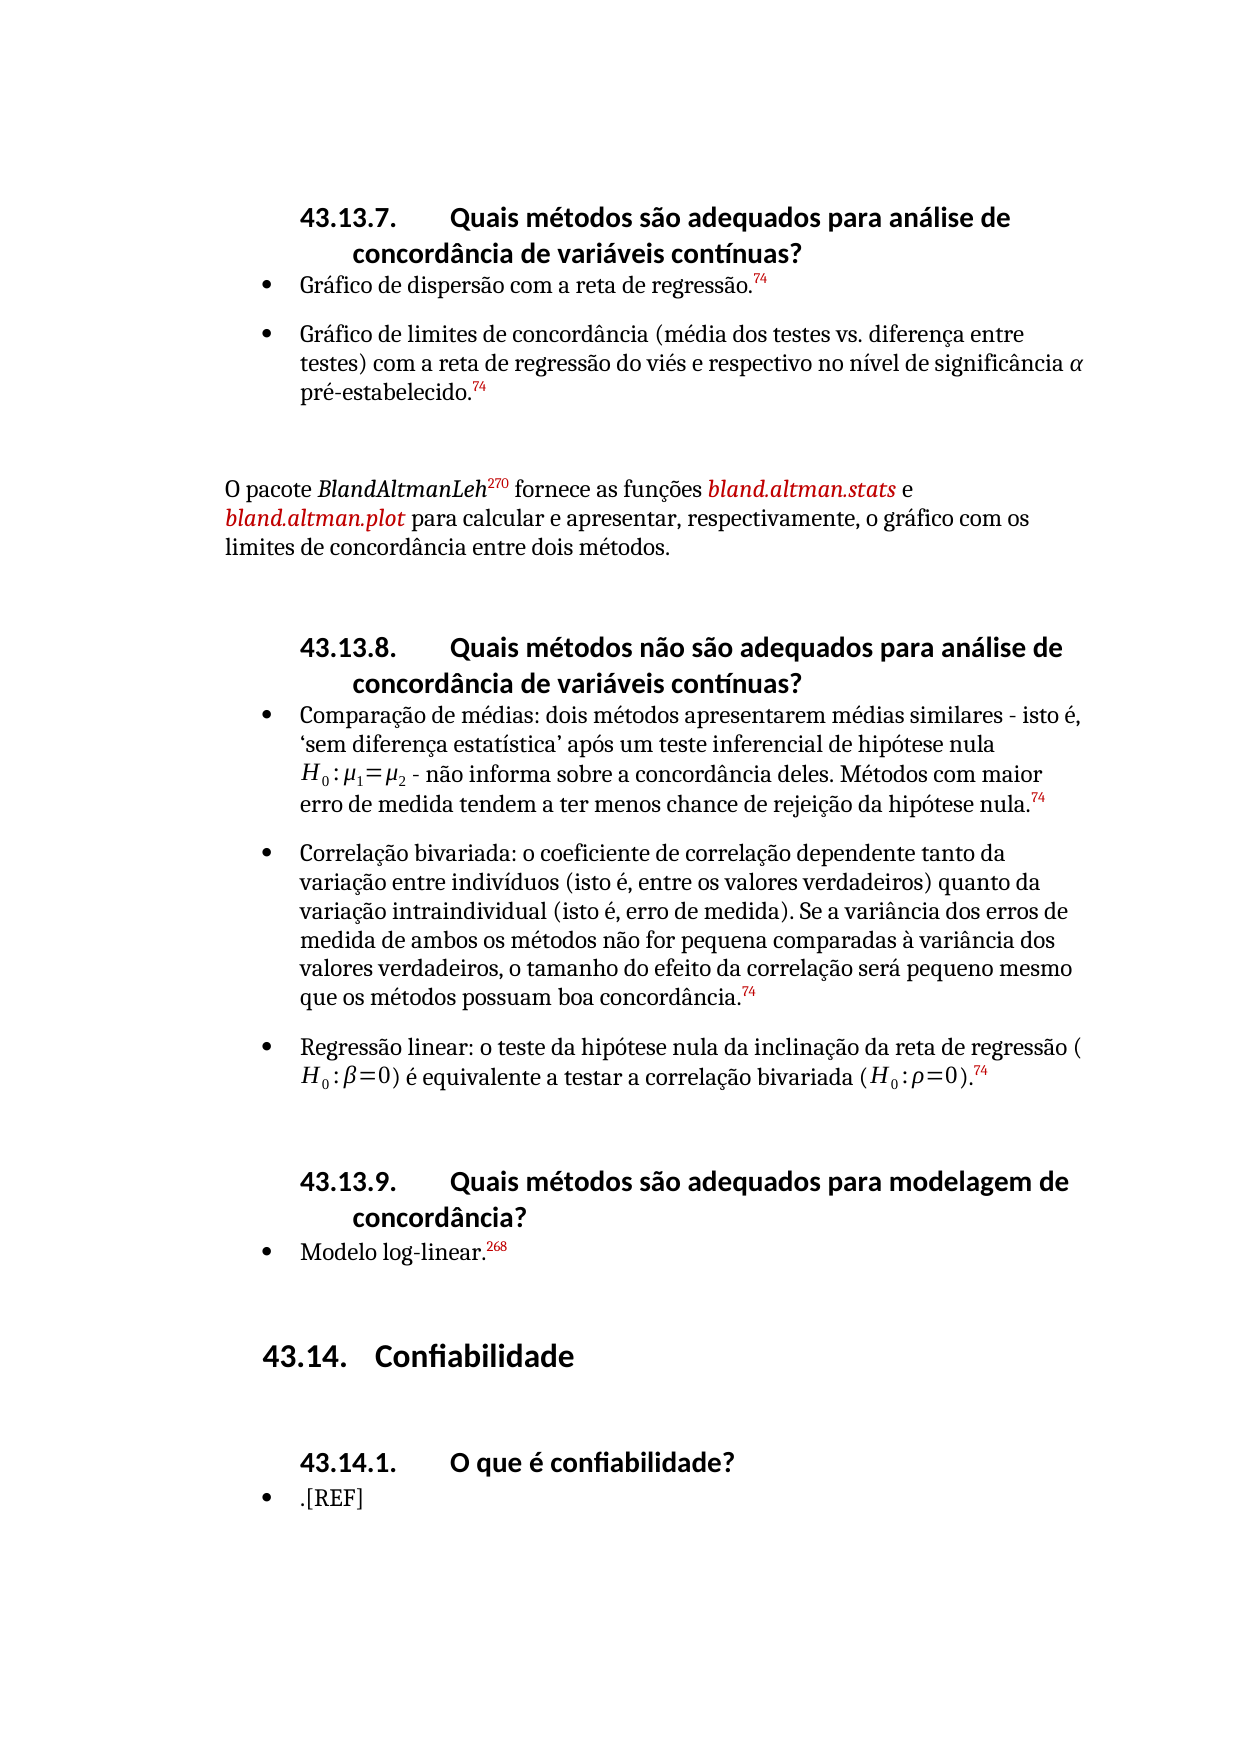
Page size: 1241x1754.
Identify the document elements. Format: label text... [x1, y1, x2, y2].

list Regressão linear: o teste da hipótese nula da inclinação da reta de regressão () é equivalente a testar a correlação bivariada ().74 [262, 1033, 1090, 1093]
subtitle Confiabilidade [262, 1335, 1090, 1376]
list .[REF] [262, 1484, 1090, 1512]
subtitle Quais métodos são adequados para análise de concordância de variáveis contínuas? [300, 199, 1090, 271]
list Gráfico de dispersão com a reta de regressão.74 [262, 271, 1090, 299]
subtitle O que é confiabilidade? [300, 1444, 1090, 1480]
list Comparação de médias: dois métodos apresentarem médias similares - isto é, ‘sem diferença estatística’ após um teste inferencial de hipótese nula - não informa sobre a concordância deles. Métodos com maior erro de medida tendem a ter menos chance de rejeição da hipótese nula.74 [262, 701, 1090, 818]
subtitle Quais métodos não são adequados para análise de concordância de variáveis contínuas? [300, 629, 1090, 701]
list Modelo log-linear.268 [262, 1238, 1090, 1267]
list Correlação bivariada: o coeficiente de correlação dependente tanto da variação entre indivíduos (isto é, entre os valores verdadeiros) quanto da variação intraindividual (isto é, erro de medida). Se a variância dos erros de medida de ambos os métodos não for pequena comparadas à variância dos valores verdadeiros, o tamanho do efeito da correlação será pequeno mesmo que os métodos possuam boa concordância.74 [262, 839, 1090, 1012]
subtitle Quais métodos são adequados para modelagem de concordância? [300, 1163, 1090, 1234]
text O pacote BlandAltmanLeh270 fornece as funções bland.altman.stats e bland.altman.plot para calcular e apresentar, respectivamente, o gráfico com os limites de concordância entre dois métodos. [225, 475, 1090, 561]
